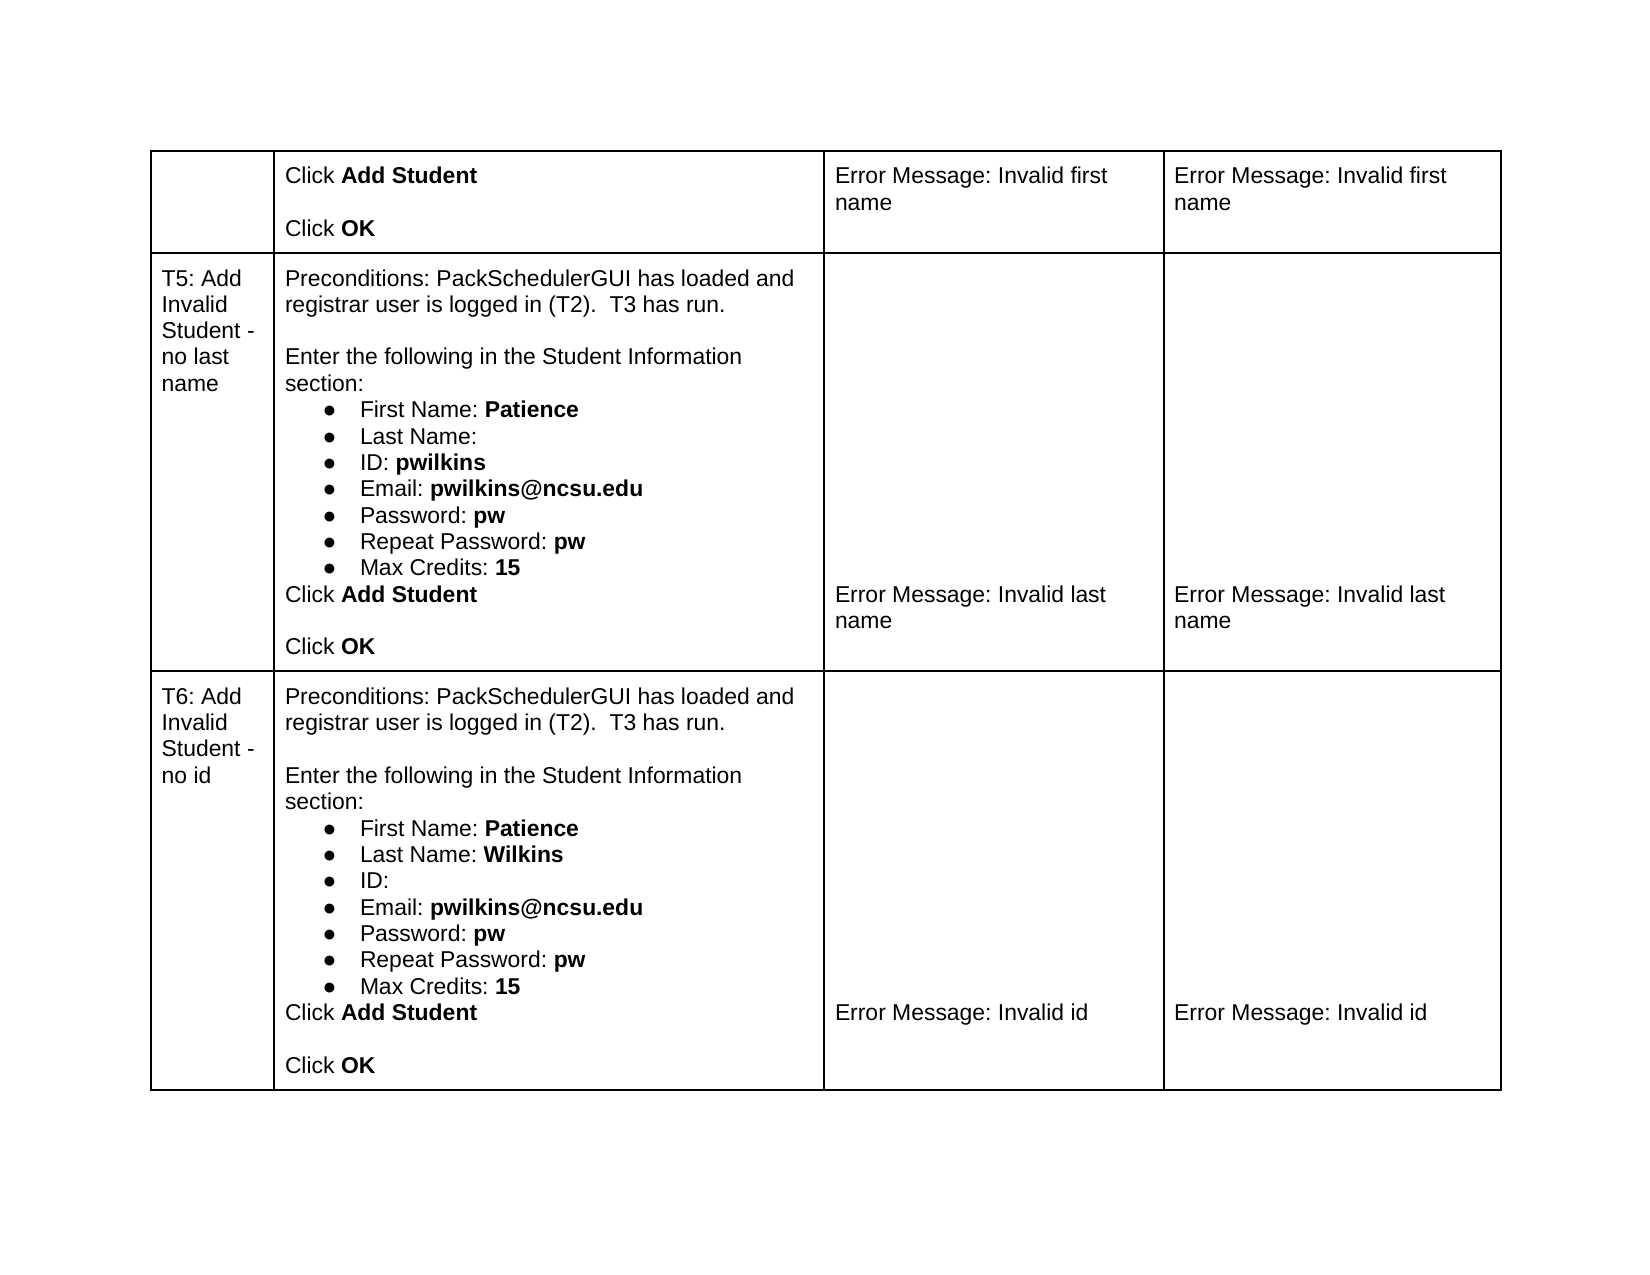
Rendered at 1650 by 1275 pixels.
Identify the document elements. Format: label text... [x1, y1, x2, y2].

table_cell T6: Add Invalid Student - no id [152, 672, 273, 1088]
table_cell Preconditions: PackSchedulerGUI has loaded and registrar user is logged in (T2). T3 has run. Enter the following in the Student Information section: First Name: Patience Last Name: ID: pwilkins Email: pwilkins@ncsu.edu Password: pw Repeat Password: pw Max Credits: 15 Click Add Student Click OK [275, 254, 823, 670]
table_cell T5: Add Invalid Student - no last name [152, 254, 273, 670]
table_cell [152, 152, 273, 252]
table_cell Preconditions: PackSchedulerGUI has loaded and registrar user is logged in (T2). T3 has run. Enter the following in the Student Information section: First Name: Patience Last Name: Wilkins ID: Email: pwilkins@ncsu.edu Password: pw Repeat Password: pw Max Credits: 15 Click Add Student Click OK [275, 672, 823, 1088]
table_cell Error Message: Invalid last name [825, 254, 1163, 670]
table_cell Error Message: Invalid id [1165, 672, 1500, 1088]
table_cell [275, 152, 823, 252]
table_cell Error Message: Invalid last name [1165, 254, 1500, 670]
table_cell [1165, 152, 1500, 252]
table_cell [825, 152, 1163, 252]
table_cell Error Message: Invalid id [825, 672, 1163, 1088]
